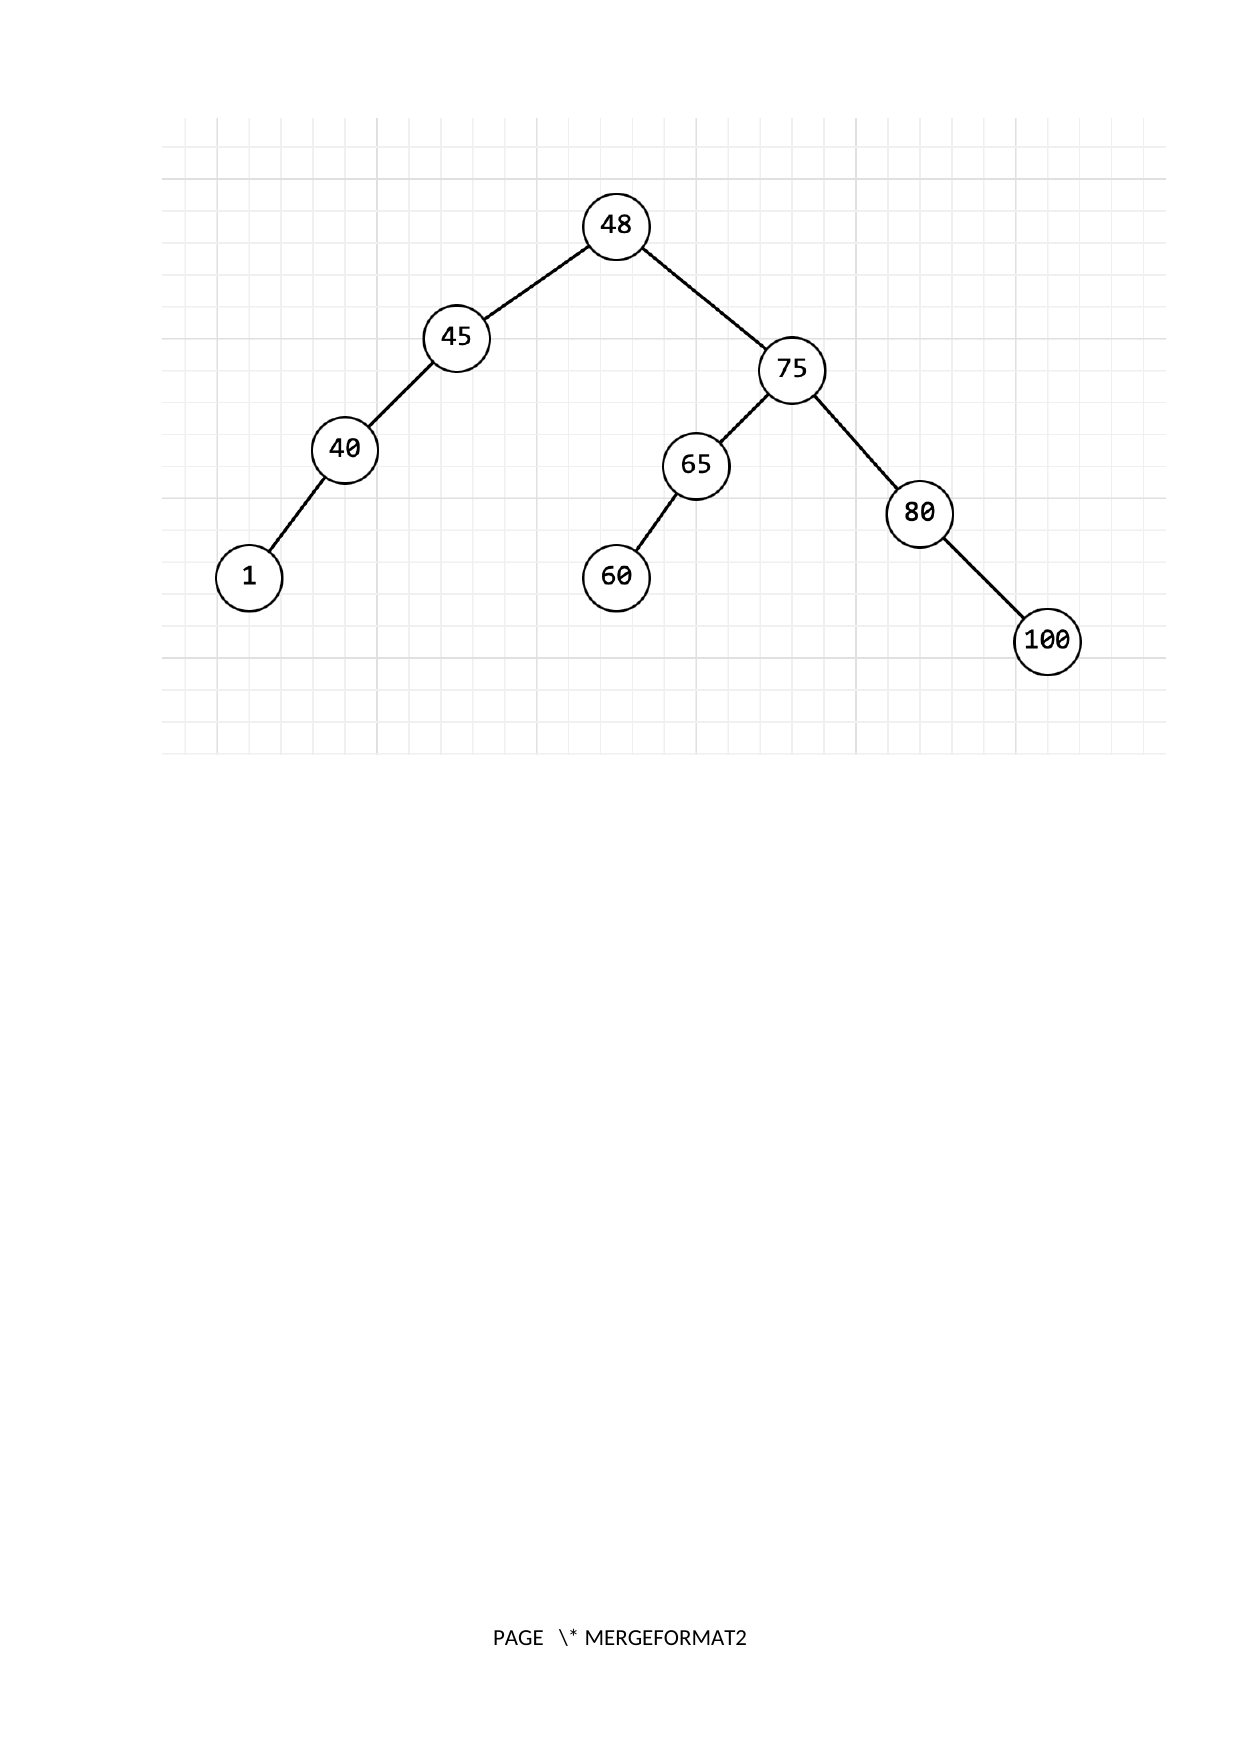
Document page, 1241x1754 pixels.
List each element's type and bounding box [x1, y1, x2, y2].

picture [161, 118, 1167, 755]
